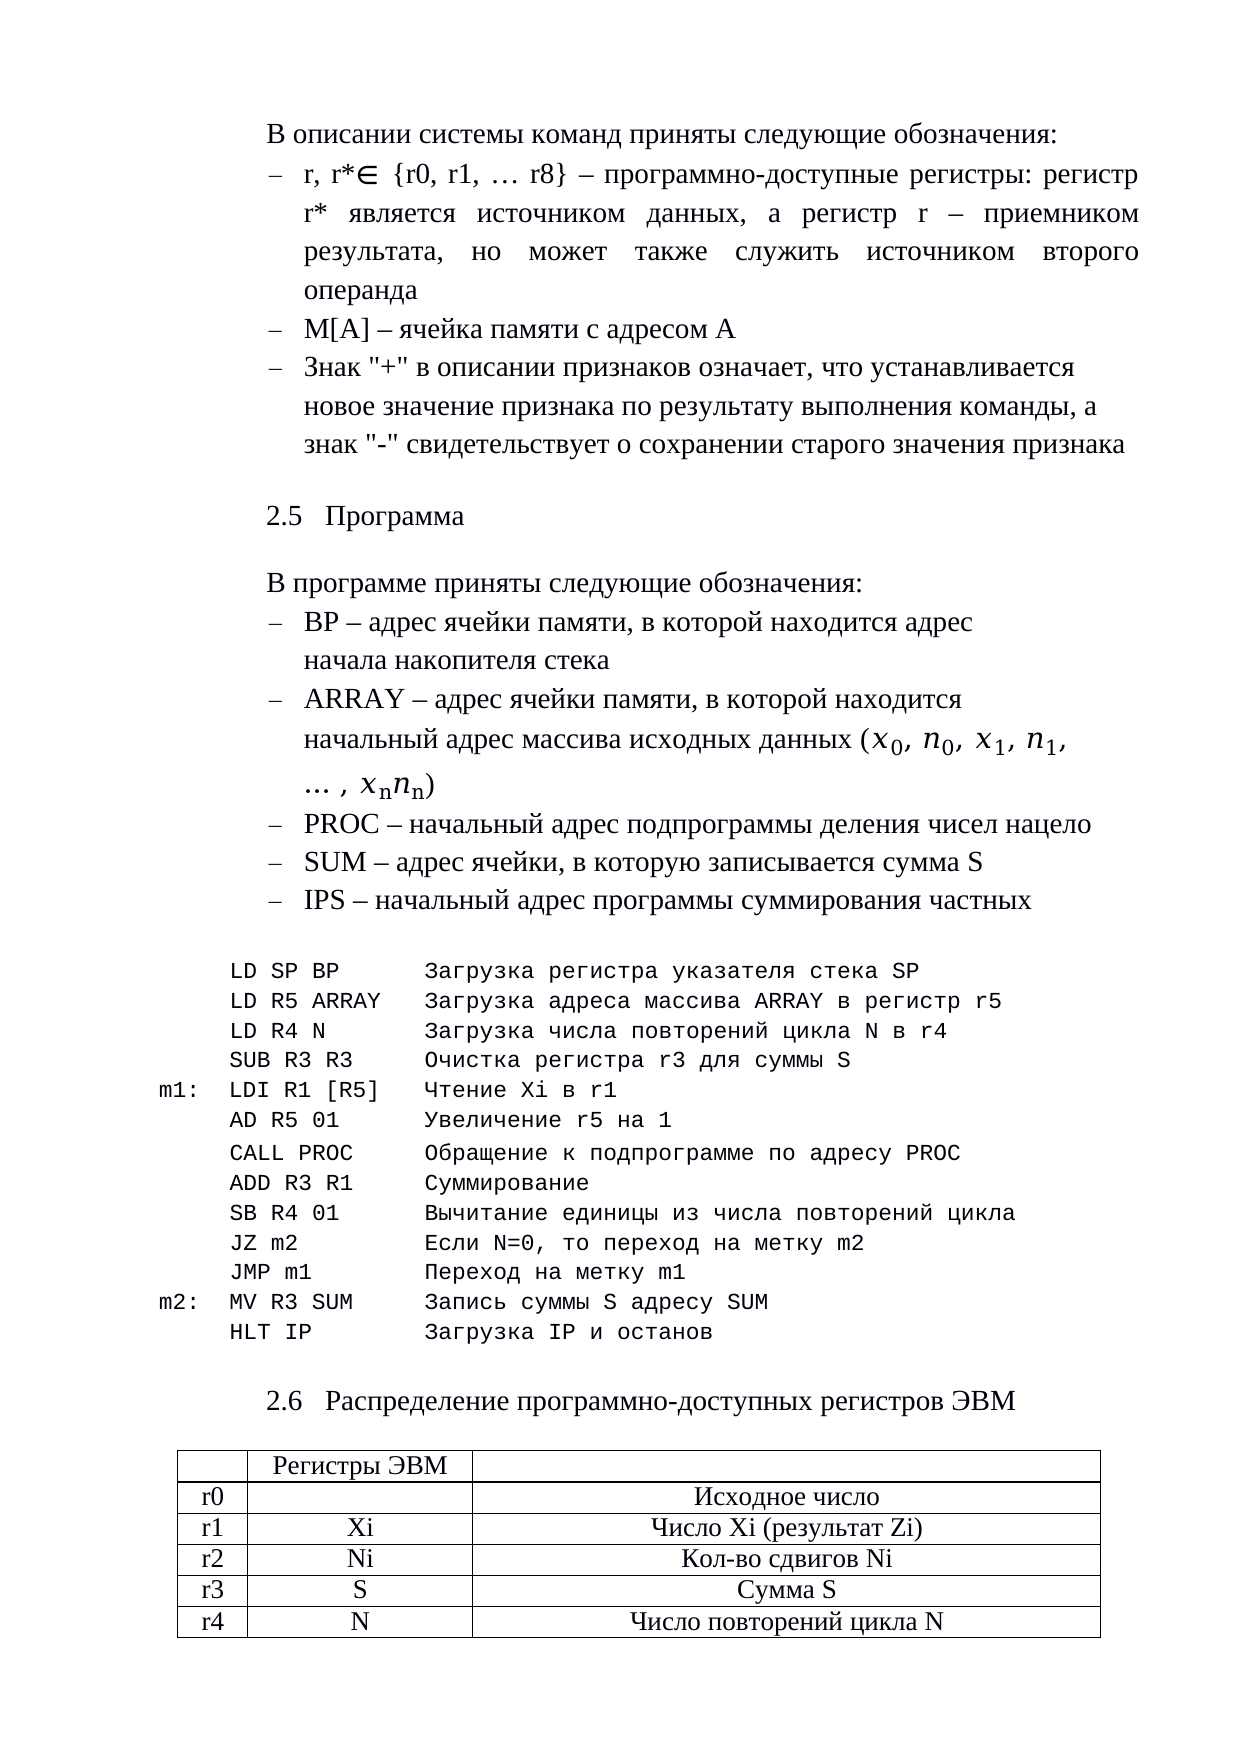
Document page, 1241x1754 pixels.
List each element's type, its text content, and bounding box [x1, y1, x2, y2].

table_cell Xi [248, 1514, 472, 1544]
table_cell Исходное число [473, 1483, 1100, 1512]
text SB R4 01 Вычитание единицы из числа повторений цикла JZ m2 Если N=0, то переход на метку m2 [229, 1201, 1016, 1257]
table_cell Ni [248, 1545, 472, 1574]
table_cell Число Xi (результат Zi) [473, 1514, 1100, 1544]
text m2: MV R3 SUM Запись суммы S адресу SUM HLT IP Загрузка IP и останов [159, 1290, 768, 1346]
text В описании системы команд приняты следующие обозначения: [266, 116, 1165, 149]
list Программа [266, 498, 1165, 532]
text LD SP BP Загрузка регистра указателя стека SP [229, 959, 1165, 985]
table_header [178, 1451, 247, 1481]
list r, r*∈ {r0, r1, … r8} – программно-доступные регистры: регистр r* является источником данных, а регистр r – приемником результата, но может также служить источником второго операнда [266, 155, 1139, 306]
table_header [473, 1451, 1100, 1481]
list М[А] – ячейка памяти с адресом А [266, 311, 1165, 344]
text В программе приняты следующие обозначения: [266, 565, 1165, 599]
table_cell [248, 1483, 472, 1512]
list ARRAY – адрес ячейки памяти, в которой находится начальный адрес массива исходных данных (𝑥0, 𝑛0, 𝑥1, 𝑛1, … , 𝑥n𝑛n) [266, 681, 1098, 804]
table_header Регистры ЭВМ [248, 1451, 472, 1481]
list SUM – адрес ячейки, в которую записывается сумма S [266, 844, 1165, 877]
table_cell Сумма S [473, 1576, 1100, 1606]
table_cell r1 [178, 1514, 247, 1544]
table_cell r0 [178, 1483, 247, 1512]
list PROC – начальный адрес подпрограммы деления чисел нацело [266, 810, 1165, 839]
text JMP m1 Переход на метку m1 [229, 1261, 1165, 1287]
table_cell r2 [178, 1545, 247, 1574]
table_cell Кол-во сдвигов Ni [473, 1545, 1100, 1574]
text SUB R3 R3 Очистка регистра r3 для суммы S m1: LDI R1 [R5] Чтение Xi в r1 [159, 1049, 851, 1104]
table_cell r3 [178, 1576, 247, 1606]
list BP – адрес ячейки памяти, в которой находится адрес начала накопителя стека [266, 604, 1060, 676]
table_cell N [248, 1607, 472, 1637]
list Знак "+" в описании признаков означает, что устанавливается новое значение признака по результату выполнения команды, а знак "-" свидетельствует о сохранении старого значения признака [266, 349, 1149, 460]
text AD R5 01 Увеличение r5 на 1 [229, 1108, 672, 1134]
text CALL PROC Обращение к подпрограмме по адресу PROC ADD R3 R1 Суммирование [229, 1141, 961, 1197]
table_cell S [248, 1576, 472, 1606]
text LD R5 ARRAY Загрузка адреса массива ARRAY в регистр r5 LD R4 N Загрузка числа повторений цикла N в r4 [229, 989, 1002, 1045]
table_cell Число повторений цикла N [473, 1607, 1100, 1637]
list Распределение программно-доступных регистров ЭВМ [266, 1383, 1165, 1417]
list IPS – начальный адрес программы суммирования частных [266, 882, 1165, 916]
table_cell r4 [178, 1607, 247, 1637]
